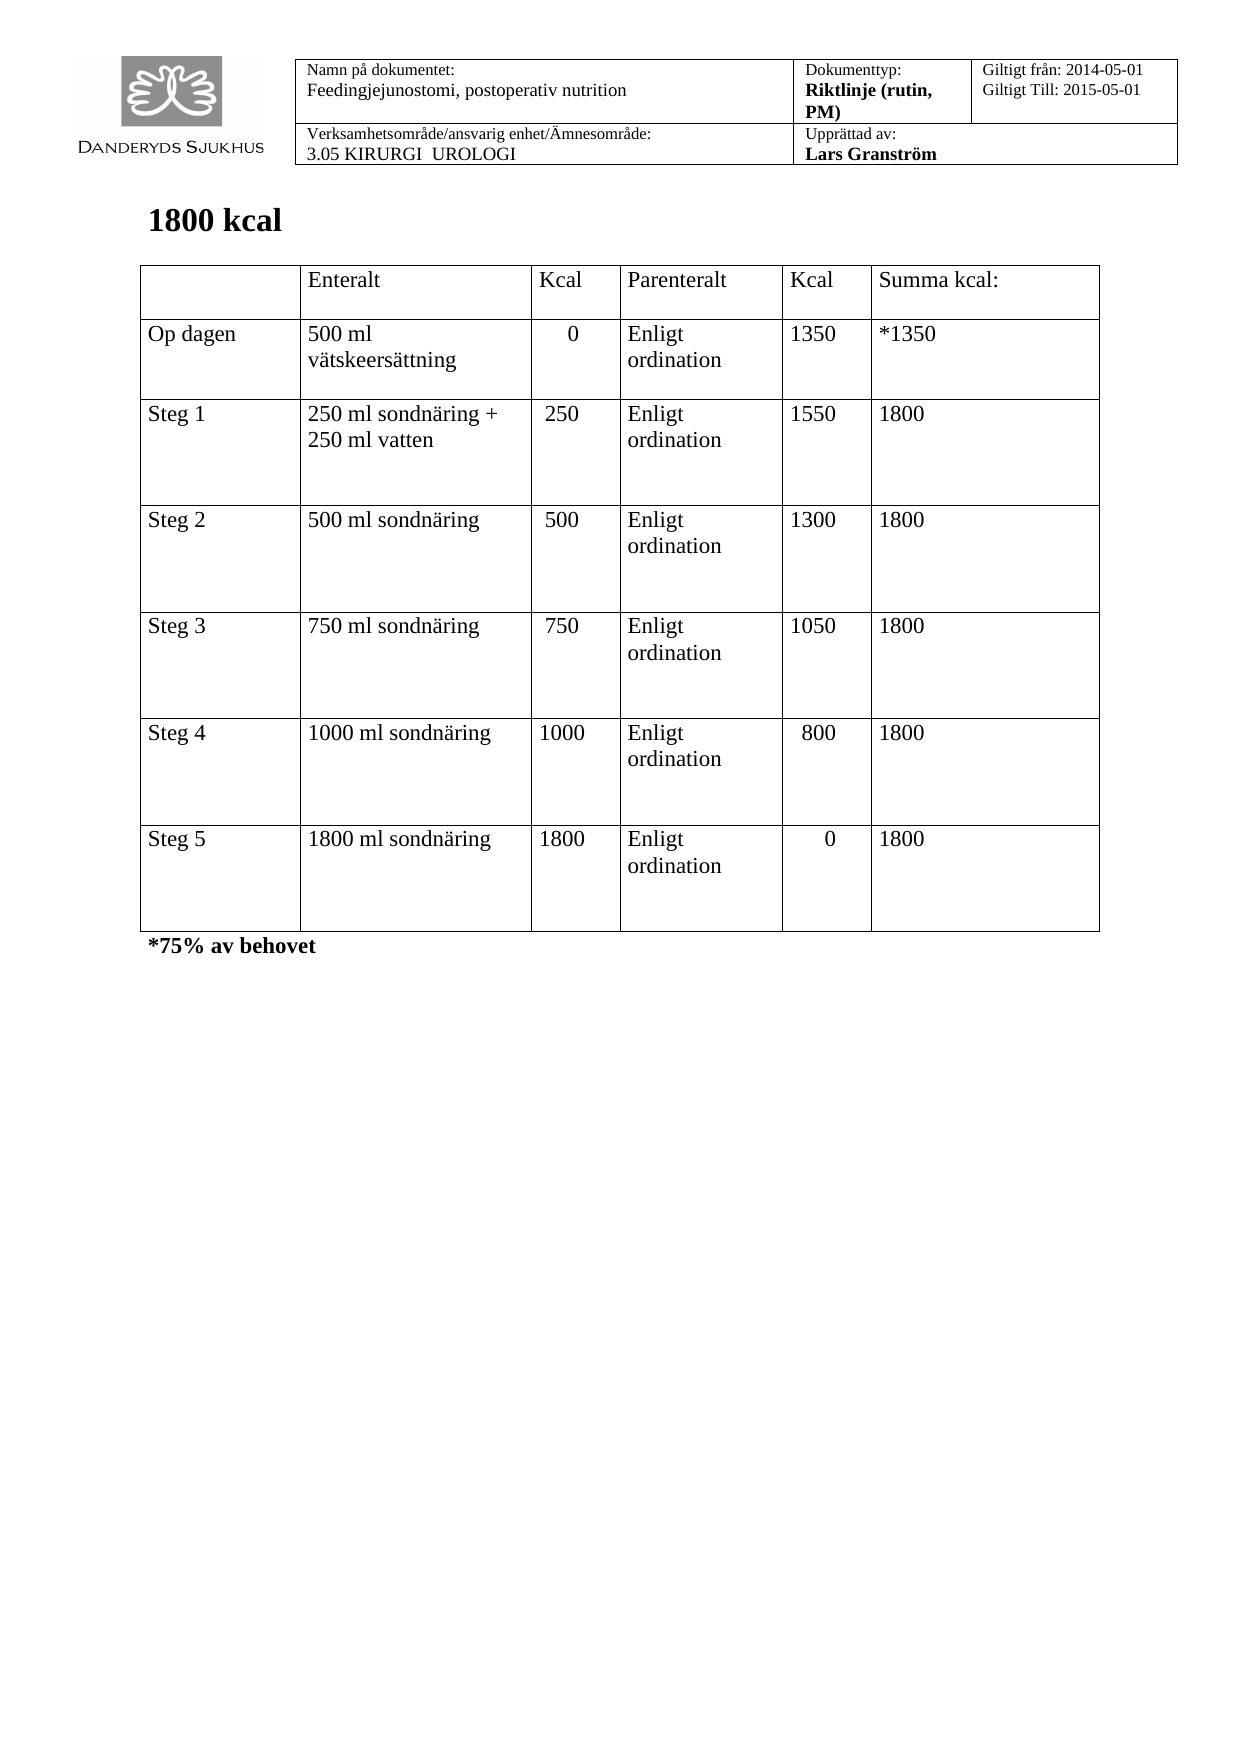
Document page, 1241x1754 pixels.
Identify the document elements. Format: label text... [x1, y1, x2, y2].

table_header Kcal [783, 266, 871, 318]
table_cell 1800 [872, 506, 1099, 612]
table_cell 1000 ml sondnäring [301, 719, 531, 824]
table_cell Steg 4 [141, 719, 300, 824]
table_cell Enligt ordination [621, 400, 782, 505]
table_cell 250 ml sondnäring + 250 ml vatten [301, 400, 531, 505]
table_cell Enligt ordination [621, 613, 782, 718]
table_cell 1800 [532, 826, 620, 931]
table_cell 1800 [872, 613, 1099, 718]
table_cell 1300 [783, 506, 871, 612]
table_cell 0 [532, 320, 620, 399]
table_cell 500 ml sondnäring [301, 506, 531, 612]
table_cell 500 [532, 506, 620, 612]
table_cell 1800 [872, 826, 1099, 931]
table_cell Steg 1 [141, 400, 300, 505]
table_header [141, 266, 300, 318]
table_cell Enligt ordination [621, 719, 782, 824]
table_cell Enligt ordination [621, 826, 782, 931]
table_cell 250 [532, 400, 620, 505]
table_cell 1050 [783, 613, 871, 718]
table_cell 1350 [783, 320, 871, 399]
table_cell Steg 3 [141, 613, 300, 718]
table_cell 500 ml vätskeersättning [301, 320, 531, 399]
table_cell 1550 [783, 400, 871, 505]
table_header Enteralt [301, 266, 531, 318]
table_cell 1800 [872, 400, 1099, 505]
table_header Kcal [532, 266, 620, 318]
table_cell 0 [783, 826, 871, 931]
table_cell Steg 5 [141, 826, 300, 931]
table_header Summa kcal: [872, 266, 1099, 318]
table_header Parenteralt [621, 266, 782, 318]
table_cell 1000 [532, 719, 620, 824]
table_cell 1800 ml sondnäring [301, 826, 531, 931]
picture [78, 56, 264, 153]
text *75% av behovet [148, 932, 1162, 958]
table_cell Op dagen [141, 320, 300, 399]
table_cell 800 [783, 719, 871, 824]
table_cell 1800 [872, 719, 1099, 824]
table_cell 750 [532, 613, 620, 718]
table_cell Steg 2 [141, 506, 300, 612]
text 1800 kcal [148, 200, 1162, 238]
table_cell Enligt ordination [621, 320, 782, 399]
table_cell 750 ml sondnäring [301, 613, 531, 718]
table_cell Enligt ordination [621, 506, 782, 612]
table_cell *1350 [872, 320, 1099, 399]
